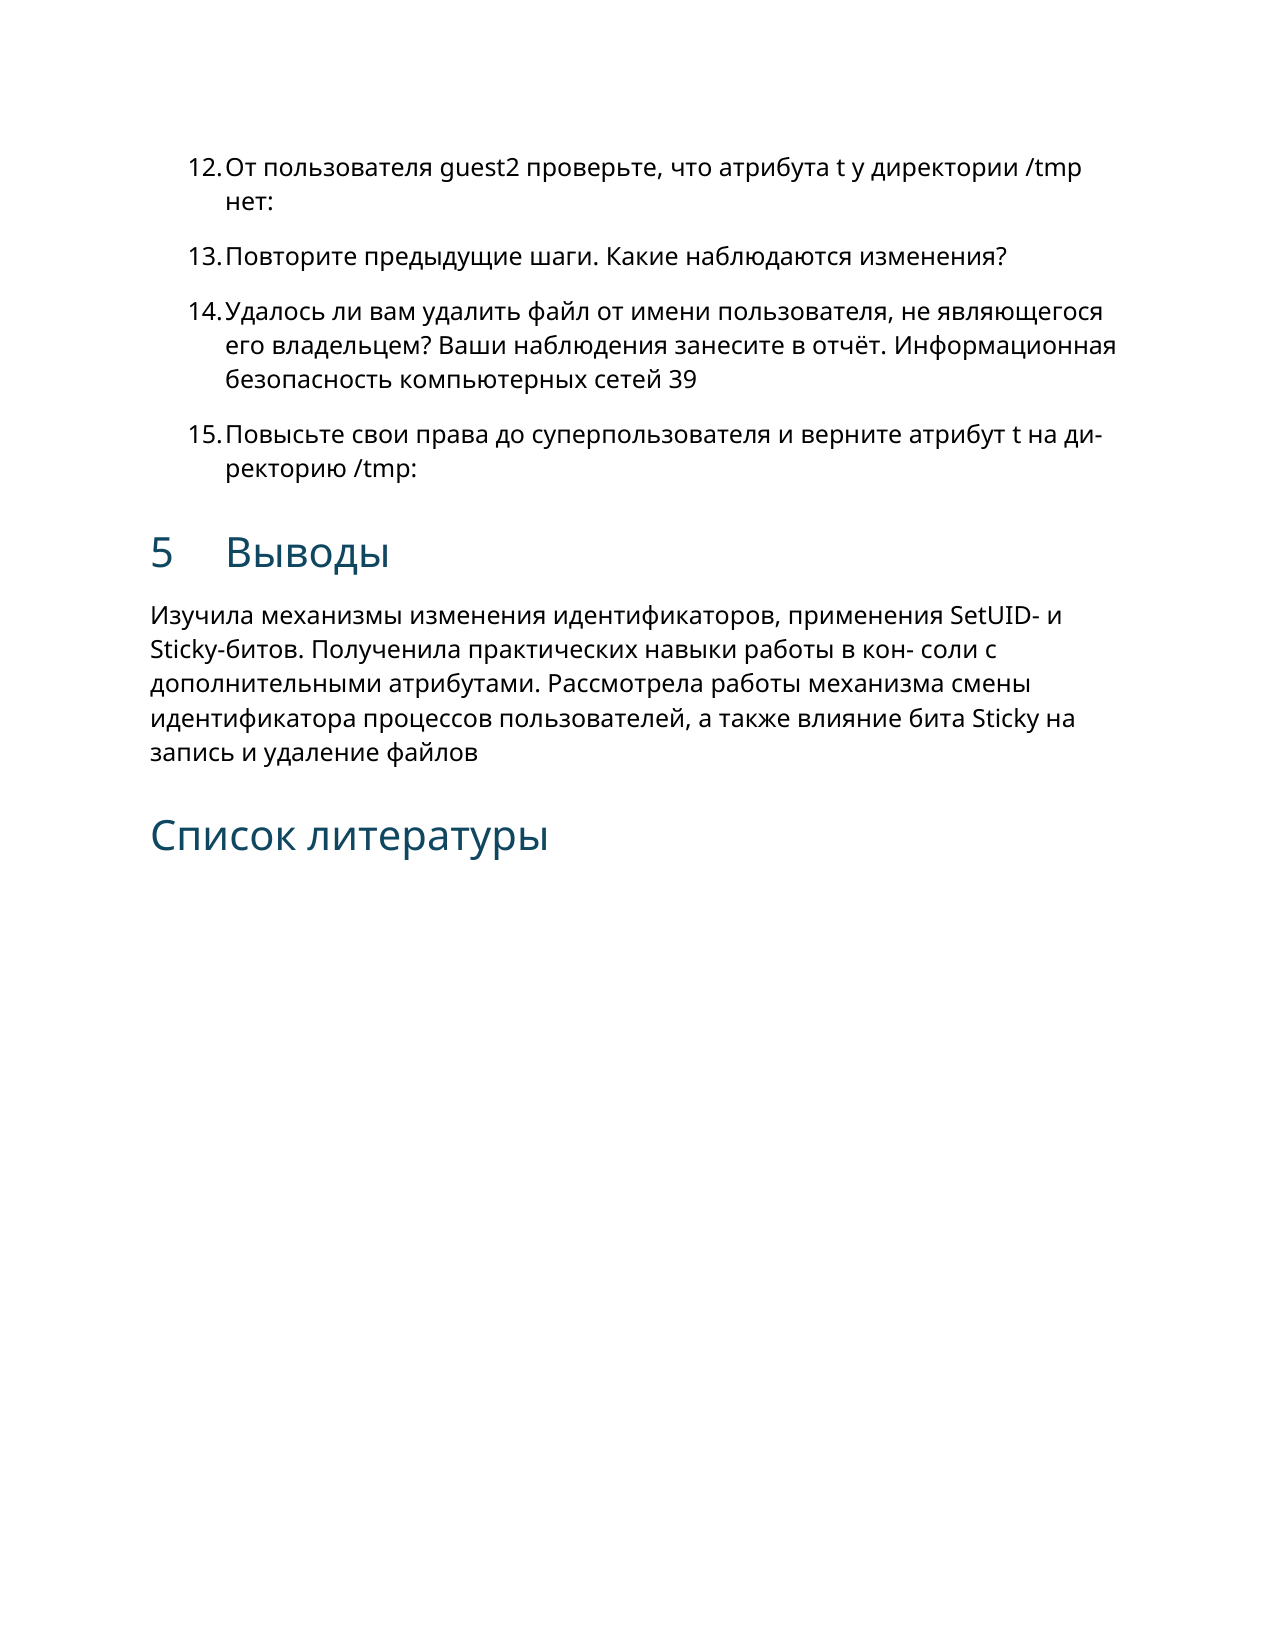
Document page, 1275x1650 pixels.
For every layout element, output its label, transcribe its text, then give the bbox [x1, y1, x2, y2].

list От пользователя guest2 проверьте, что атрибута t у директории /tmp нет: [187, 150, 1125, 218]
subtitle 5 Выводы [150, 522, 1125, 579]
text Изучила механизмы изменения идентификаторов, применения SetUID- и Sticky-битов. Полученила практических навыки работы в кон- соли с дополнительными атрибутами. Рассмотрела работы механизма смены идентификатора процессов пользователей, а также влияние бита Sticky на запись и удаление файлов [150, 598, 1125, 768]
list Удалось ли вам удалить файл от имени пользователя, не являющегося его владельцем? Ваши наблюдения занесите в отчёт. Информационная безопасность компьютерных сетей 39 [187, 294, 1125, 396]
list Повысьте свои права до суперпользователя и верните атрибут t на ди- ректорию /tmp: [187, 417, 1125, 485]
subtitle Список литературы [150, 806, 1125, 863]
list Повторите предыдущие шаги. Какие наблюдаются изменения? [187, 239, 1125, 273]
